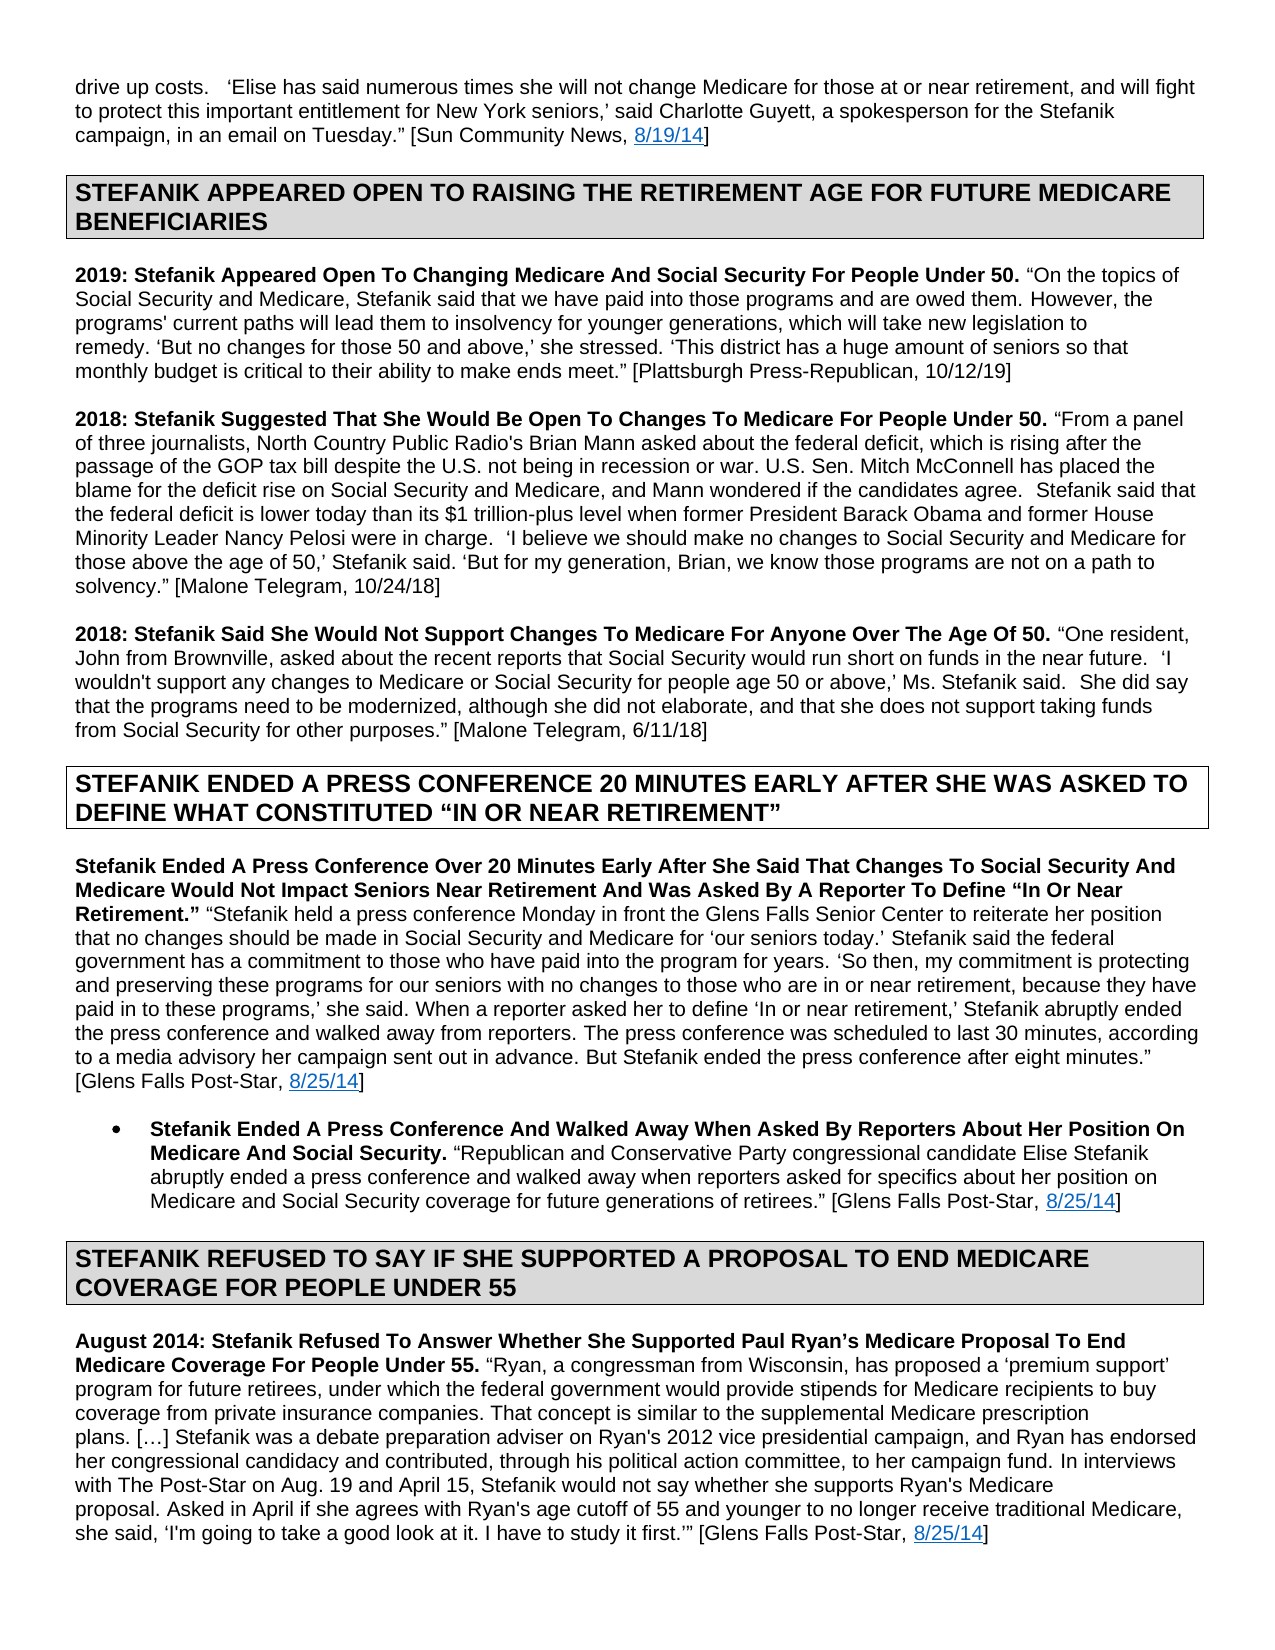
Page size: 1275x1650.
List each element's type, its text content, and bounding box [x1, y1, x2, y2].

text 2018: Stefanik Said She Would Not Support Changes To Medicare For Anyone Over The Age Of 50. “One resident, John from Brownville, asked about the recent reports that Social Security would run short on funds in the near future. ‘I wouldn't support any changes to Medicare or Social Security for people age 50 or above,’ Ms. Stefanik said. She did say that the programs need to be modernized, although she did not elaborate, and that she does not support taking funds from Social Security for other purposes.” [Malone Telegram, 6/11/18] [75, 622, 1200, 742]
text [75, 75, 1200, 147]
text 2018: Stefanik Suggested That She Would Be Open To Changes To Medicare For People Under 50. “From a panel of three journalists, North Country Public Radio's Brian Mann asked about the federal deficit, which is rising after the passage of the GOP tax bill despite the U.S. not being in recession or war. U.S. Sen. Mitch McConnell has placed the blame for the deficit rise on Social Security and Medicare, and Mann wondered if the candidates agree. Stefanik said that the federal deficit is lower today than its $1 trillion-plus level when former President Barack Obama and former House Minority Leader Nancy Pelosi were in charge. ‘I believe we should make no changes to Social Security and Medicare for those above the age of 50,’ Stefanik said. ‘But for my generation, Brian, we know those programs are not on a path to solvency.” [Malone Telegram, 10/24/18] [75, 406, 1200, 598]
subtitle STEFANIK ENDED A PRESS CONFERENCE 20 MINUTES EARLY AFTER SHE WAS ASKED TO DEFINE WHAT CONSTITUTED “IN OR NEAR RETIREMENT” [67, 767, 1208, 828]
text 2019: Stefanik Appeared Open To Changing Medicare And Social Security For People Under 50. “On the topics of Social Security and Medicare, Stefanik said that we have paid into those programs and are owed them. However, the programs' current paths will lead them to insolvency for younger generations, which will take new legislation to remedy. ‘But no changes for those 50 and above,’ she stressed. ‘This district has a huge amount of seniors so that monthly budget is critical to their ability to make ends meet.” [Plattsburgh Press-Republican, 10/12/19] [75, 263, 1200, 382]
subtitle STEFANIK REFUSED TO SAY IF SHE SUPPORTED A PROPOSAL TO END MEDICARE COVERAGE FOR PEOPLE UNDER 55 [67, 1242, 1203, 1304]
subtitle STEFANIK APPEARED OPEN TO RAISING THE RETIREMENT AGE FOR FUTURE MEDICARE BENEFICIARIES [67, 176, 1203, 238]
text Stefanik Ended A Press Conference Over 20 Minutes Early After She Said That Changes To Social Security And Medicare Would Not Impact Seniors Near Retirement And Was Asked By A Reporter To Define “In Or Near Retirement.” “Stefanik held a press conference Monday in front the Glens Falls Senior Center to reiterate her position that no changes should be made in Social Security and Medicare for ‘our seniors today.’ Stefanik said the federal government has a commitment to those who have paid into the program for years. ‘So then, my commitment is protecting and preserving these programs for our seniors with no changes to those who are in or near retirement, because they have paid in to these programs,’ she said. When a reporter asked her to define ‘In or near retirement,’ Stefanik abruptly ended the press conference and walked away from reporters. The press conference was scheduled to last 30 minutes, according to a media advisory her campaign sent out in advance. But Stefanik ended the press conference after eight minutes.” [Glens Falls Post-Star, 8/25/14] [75, 853, 1200, 1093]
text August 2014: Stefanik Refused To Answer Whether She Supported Paul Ryan’s Medicare Proposal To End Medicare Coverage For People Under 55. “Ryan, a congressman from Wisconsin, has proposed a ‘premium support’ program for future retirees, under which the federal government would provide stipends for Medicare recipients to buy coverage from private insurance companies. That concept is similar to the supplemental Medicare prescription plans. […] Stefanik was a debate preparation adviser on Ryan's 2012 vice presidential campaign, and Ryan has endorsed her congressional candidacy and contributed, through his political action committee, to her campaign fund. In interviews with The Post-Star on Aug. 19 and April 15, Stefanik would not say whether she supports Ryan's Medicare proposal. Asked in April if she agrees with Ryan's age cutoff of 55 and younger to no longer receive traditional Medicare, she said, ‘I'm going to take a good look at it. I have to study it first.’” [Glens Falls Post-Star, 8/25/14] [75, 1329, 1200, 1544]
list Stefanik Ended A Press Conference And Walked Away When Asked By Reporters About Her Position On Medicare And Social Security. “Republican and Conservative Party congressional candidate Elise Stefanik abruptly ended a press conference and walked away when reporters asked for specifics about her position on Medicare and Social Security coverage for future generations of retirees.” [Glens Falls Post-Star, 8/25/14] [112, 1117, 1200, 1213]
